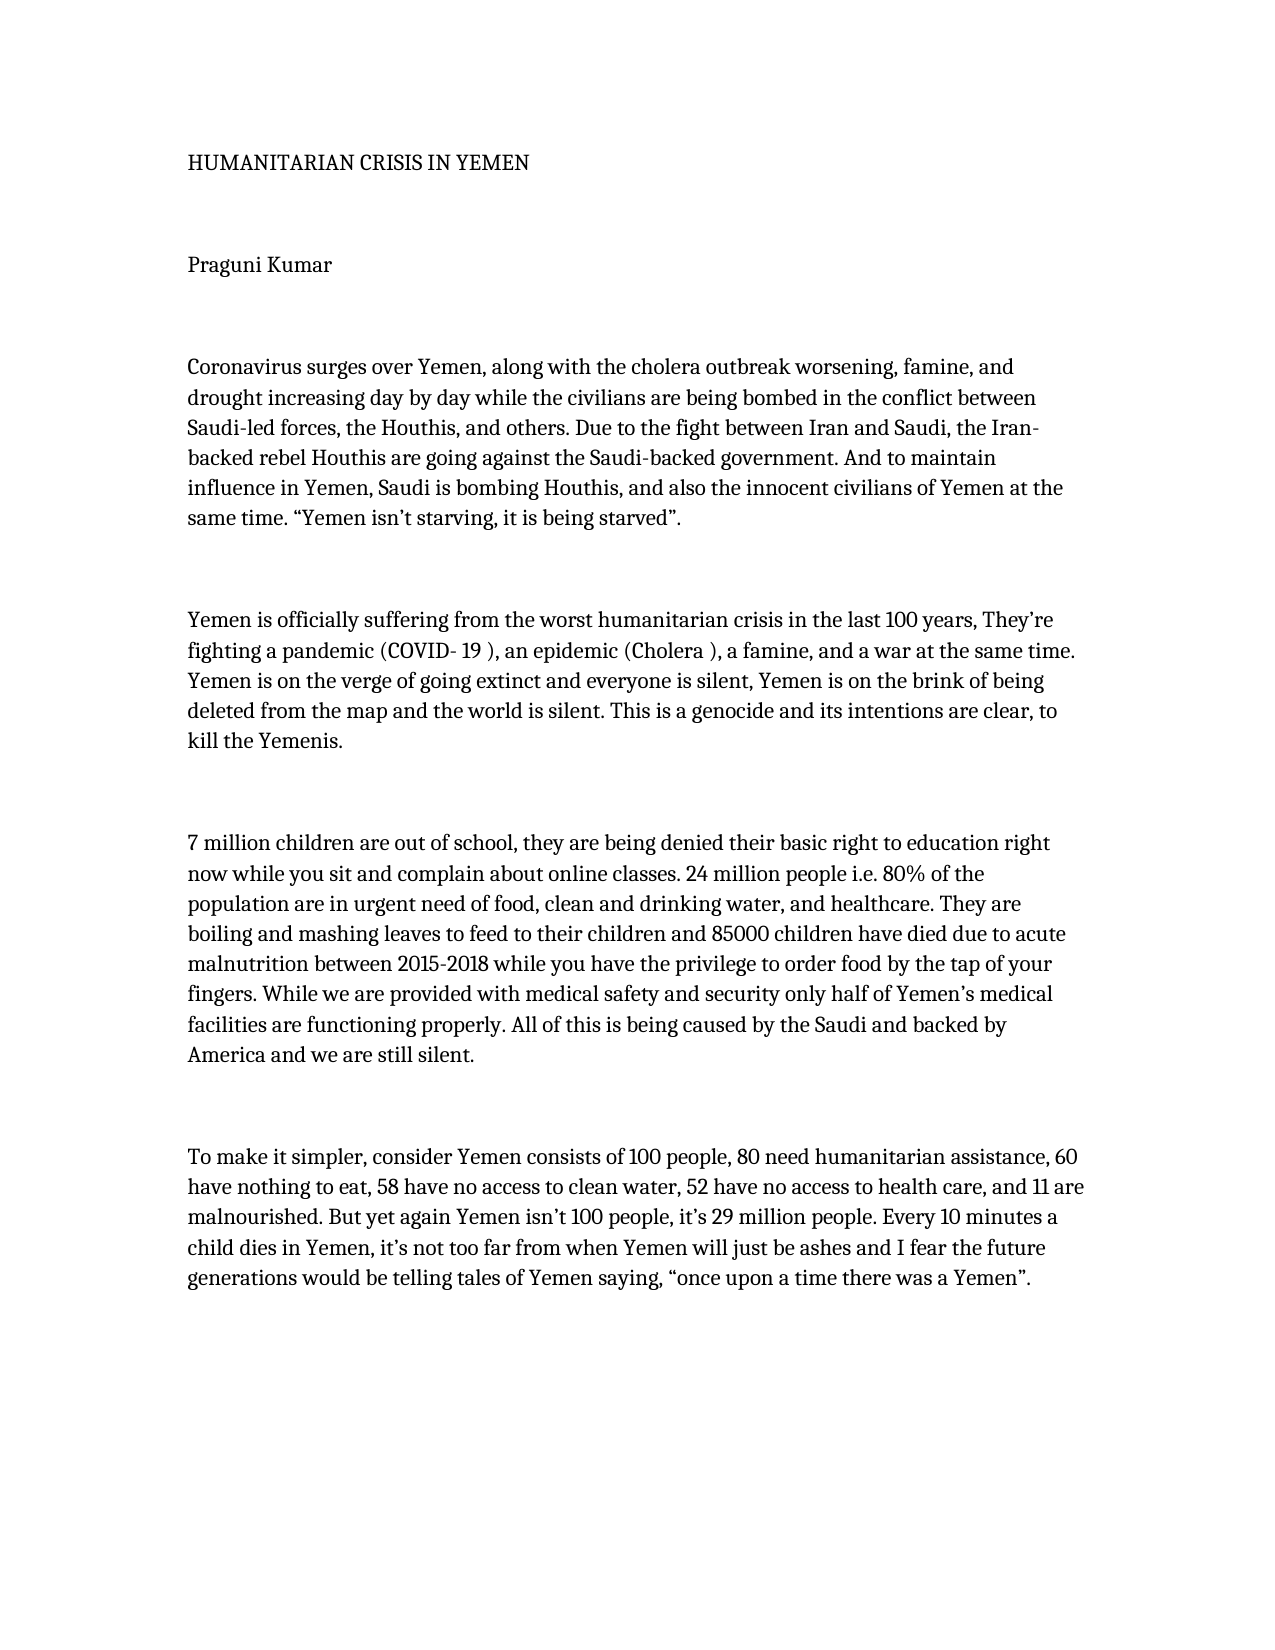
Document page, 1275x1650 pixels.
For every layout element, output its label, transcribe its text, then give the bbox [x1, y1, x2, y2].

text Praguni Kumar [187, 252, 1087, 278]
text To make it simpler, consider Yemen consists of 100 people, 80 need humanitarian assistance, 60 have nothing to eat, 58 have no access to clean water, 52 have no access to health care, and 11 are malnourished. But yet again Yemen isn’t 100 people, it’s 29 million people. Every 10 minutes a child dies in Yemen, it’s not too far from when Yemen will just be ashes and I fear the future generations would be telling tales of Yemen saying, “once upon a time there was a Yemen”. [187, 1144, 1087, 1291]
text 7 million children are out of school, they are being denied their basic right to education right now while you sit and complain about online classes. 24 million people i.e. 80% of the population are in urgent need of food, clean and drinking water, and healthcare. They are boiling and mashing leaves to feed to their children and 85000 children have died due to acute malnutrition between 2015-2018 while you have the privilege to order food by the tap of your fingers. While we are provided with medical safety and security only half of Yemen’s medical facilities are functioning properly. All of this is being caused by the Saudi and backed by America and we are still silent. [187, 830, 1087, 1068]
text Coronavirus surges over Yemen, along with the cholera outbreak worsening, famine, and drought increasing day by day while the civilians are being bombed in the conflict between Saudi-led forces, the Houthis, and others. Due to the fight between Iran and Saudi, the Iran-backed rebel Houthis are going against the Saudi-backed government. And to maintain influence in Yemen, Saudi is bombing Houthis, and also the innocent civilians of Yemen at the same time. “Yemen isn’t starving, it is being starved”. [187, 354, 1087, 532]
text Yemen is officially suffering from the worst humanitarian crisis in the last 100 years, They’re fighting a pandemic (COVID- 19 ), an epidemic (Cholera ), a famine, and a war at the same time. Yemen is on the verge of going extinct and everyone is silent, Yemen is on the brink of being deleted from the map and the world is silent. This is a genocide and its intentions are clear, to kill the Yemenis. [187, 607, 1087, 754]
text HUMANITARIAN CRISIS IN YEMEN [187, 150, 1087, 176]
